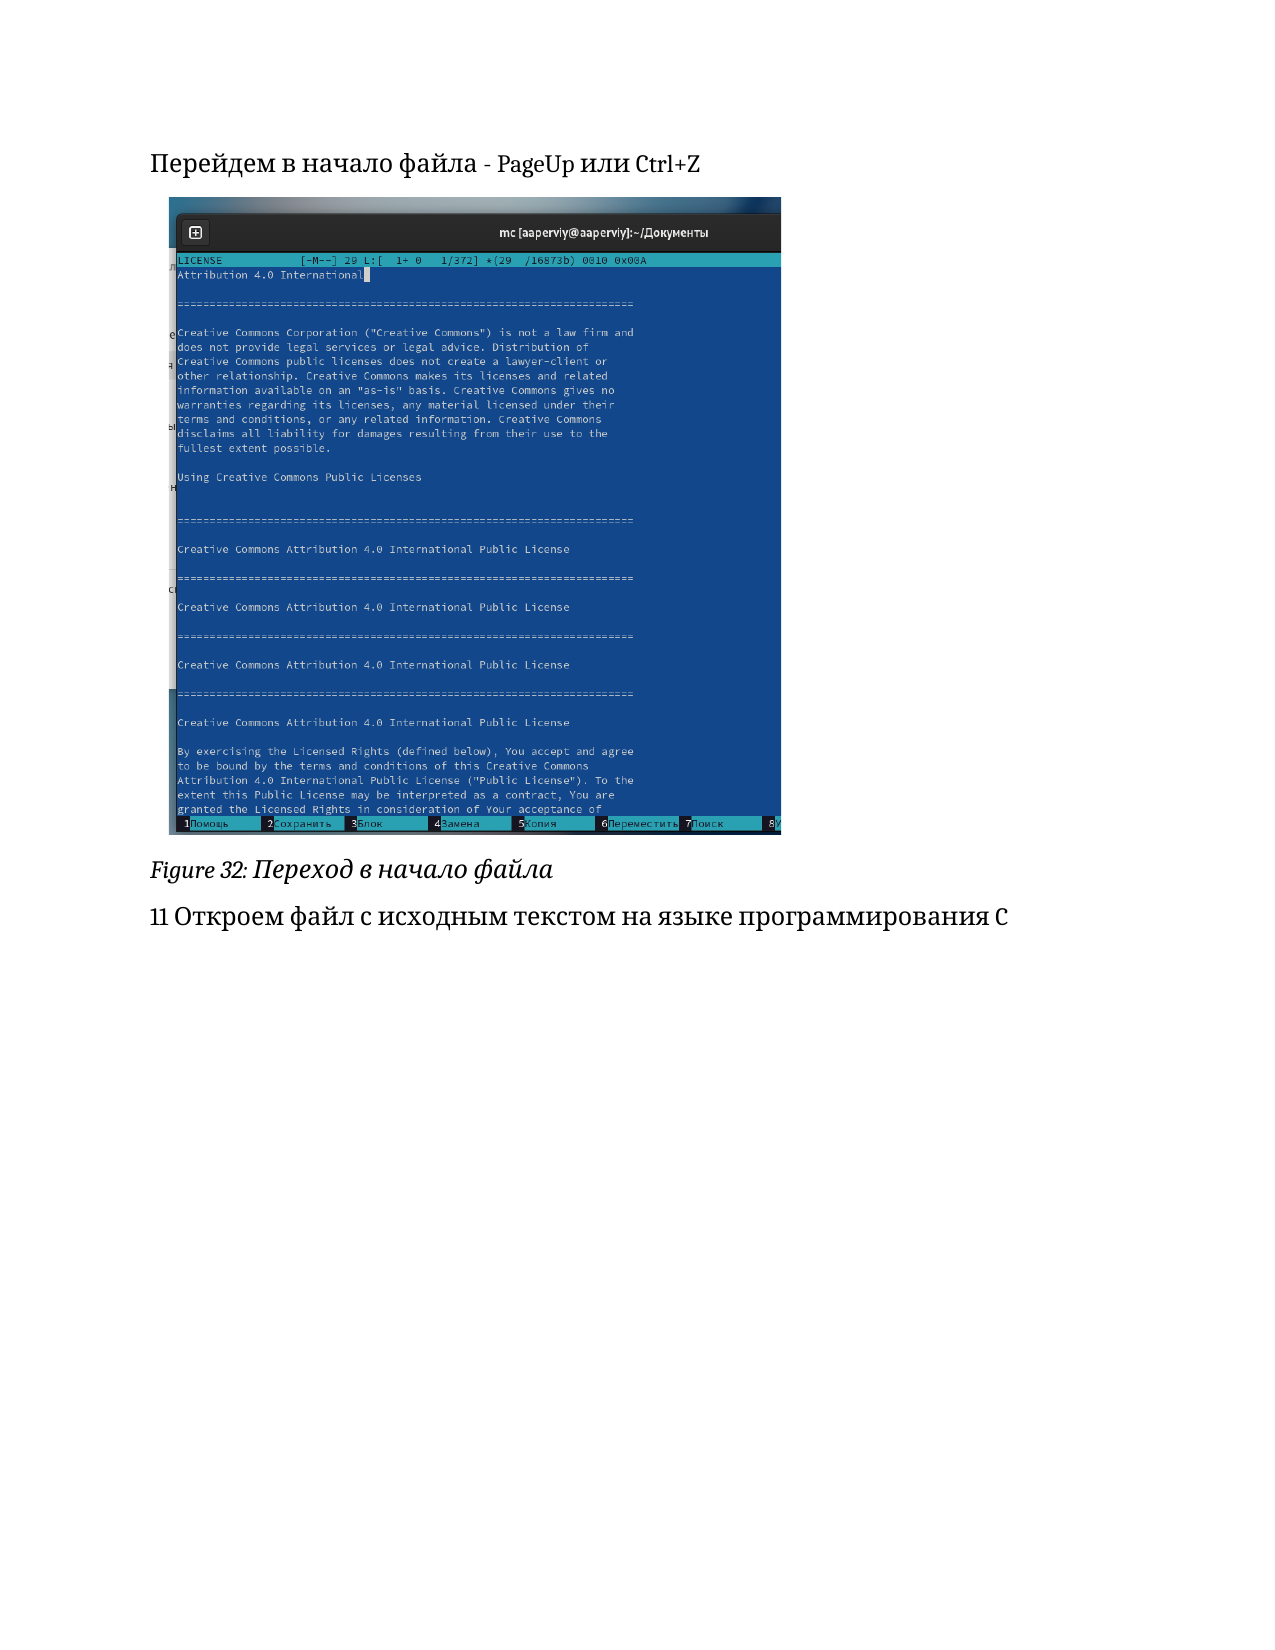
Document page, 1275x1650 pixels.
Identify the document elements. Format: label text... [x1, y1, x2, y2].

text Figure 32: Переход в начало файла [150, 856, 1125, 884]
picture [168, 197, 782, 835]
text 11 Откроем файл с исходным текстом на языке программирования C [150, 903, 1125, 932]
text Перейдем в начало файла - PageUp или Ctrl+Z [150, 150, 1125, 179]
